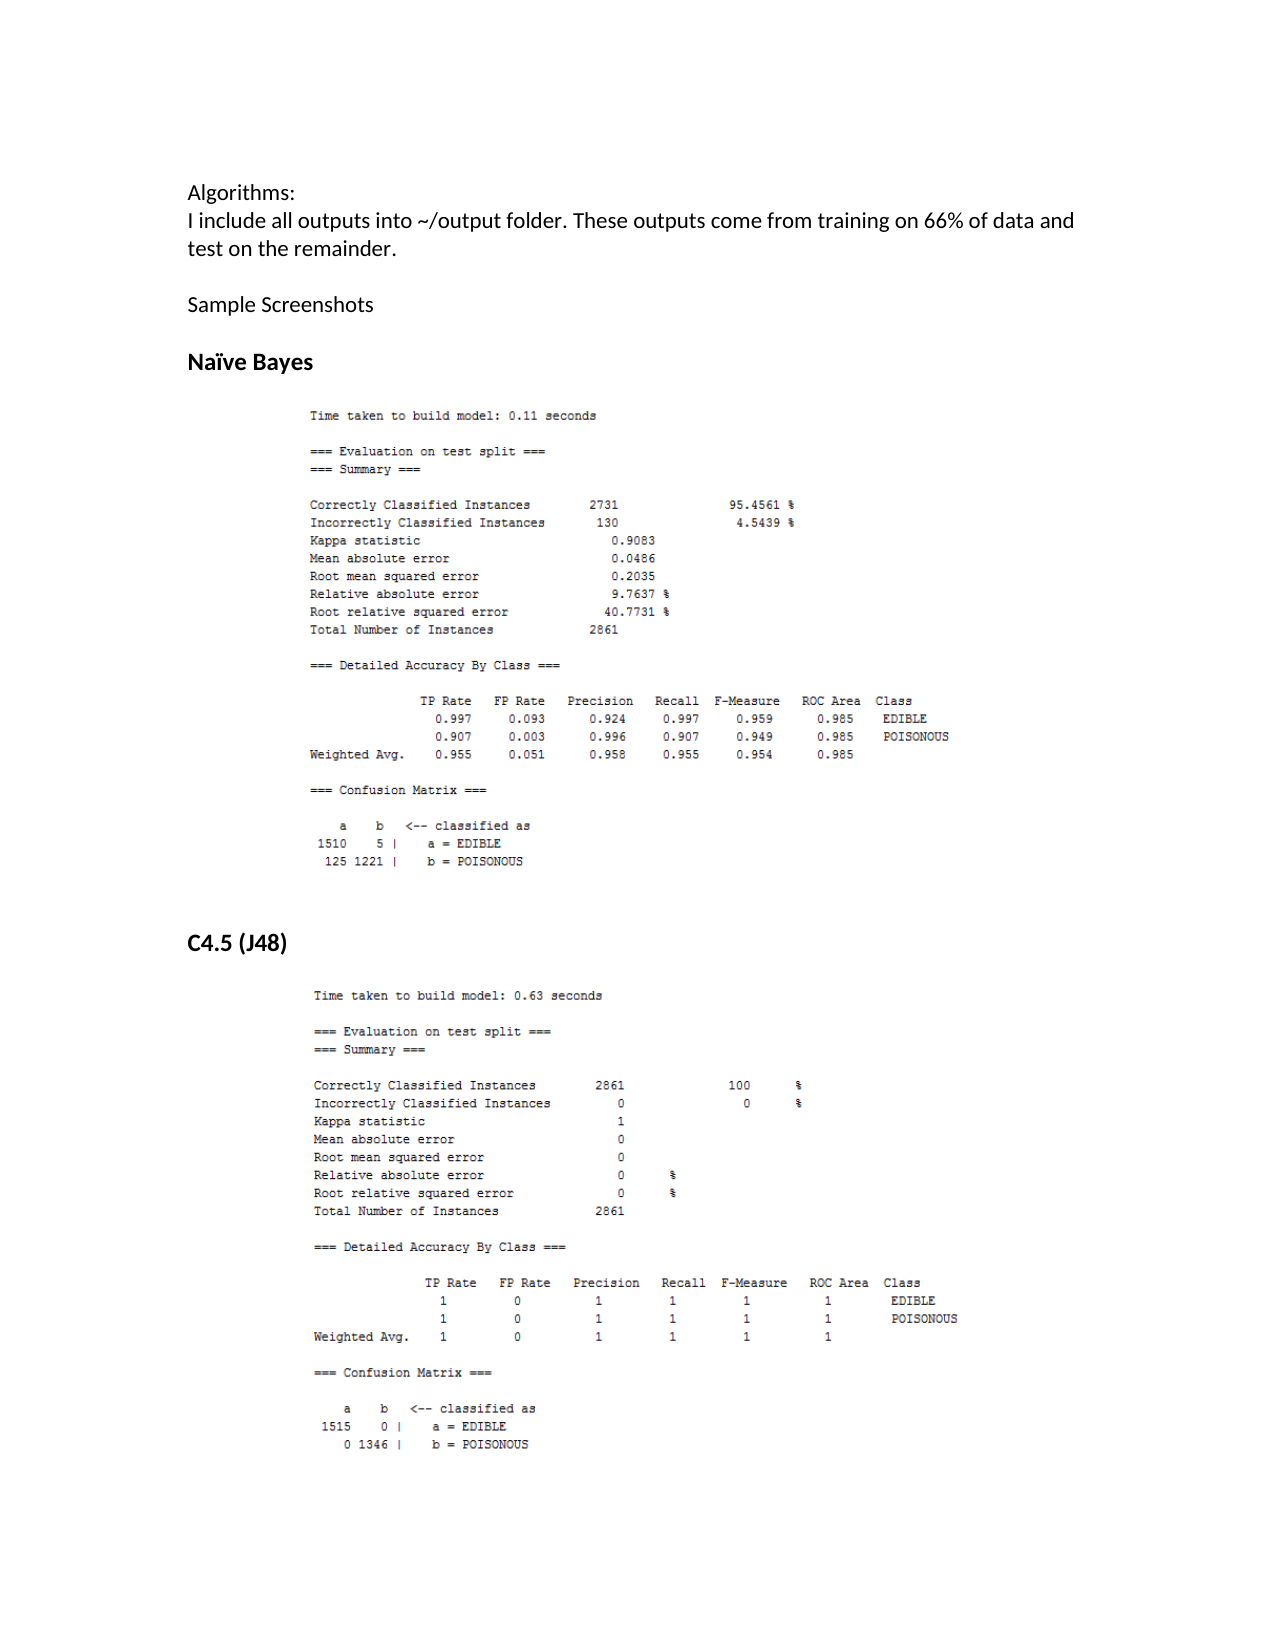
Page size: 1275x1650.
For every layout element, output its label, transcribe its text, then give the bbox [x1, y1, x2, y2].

text Sample Screenshots [187, 290, 1087, 318]
picture [313, 987, 962, 1458]
text Algorithms: [187, 178, 1087, 206]
text Naïve Bayes [187, 346, 1087, 377]
text I include all outputs into ~/output folder. These outputs come from training on 66% of data and test on the remainder. [187, 206, 1087, 262]
text C4.5 (J48) [187, 927, 1087, 957]
picture [307, 404, 968, 899]
